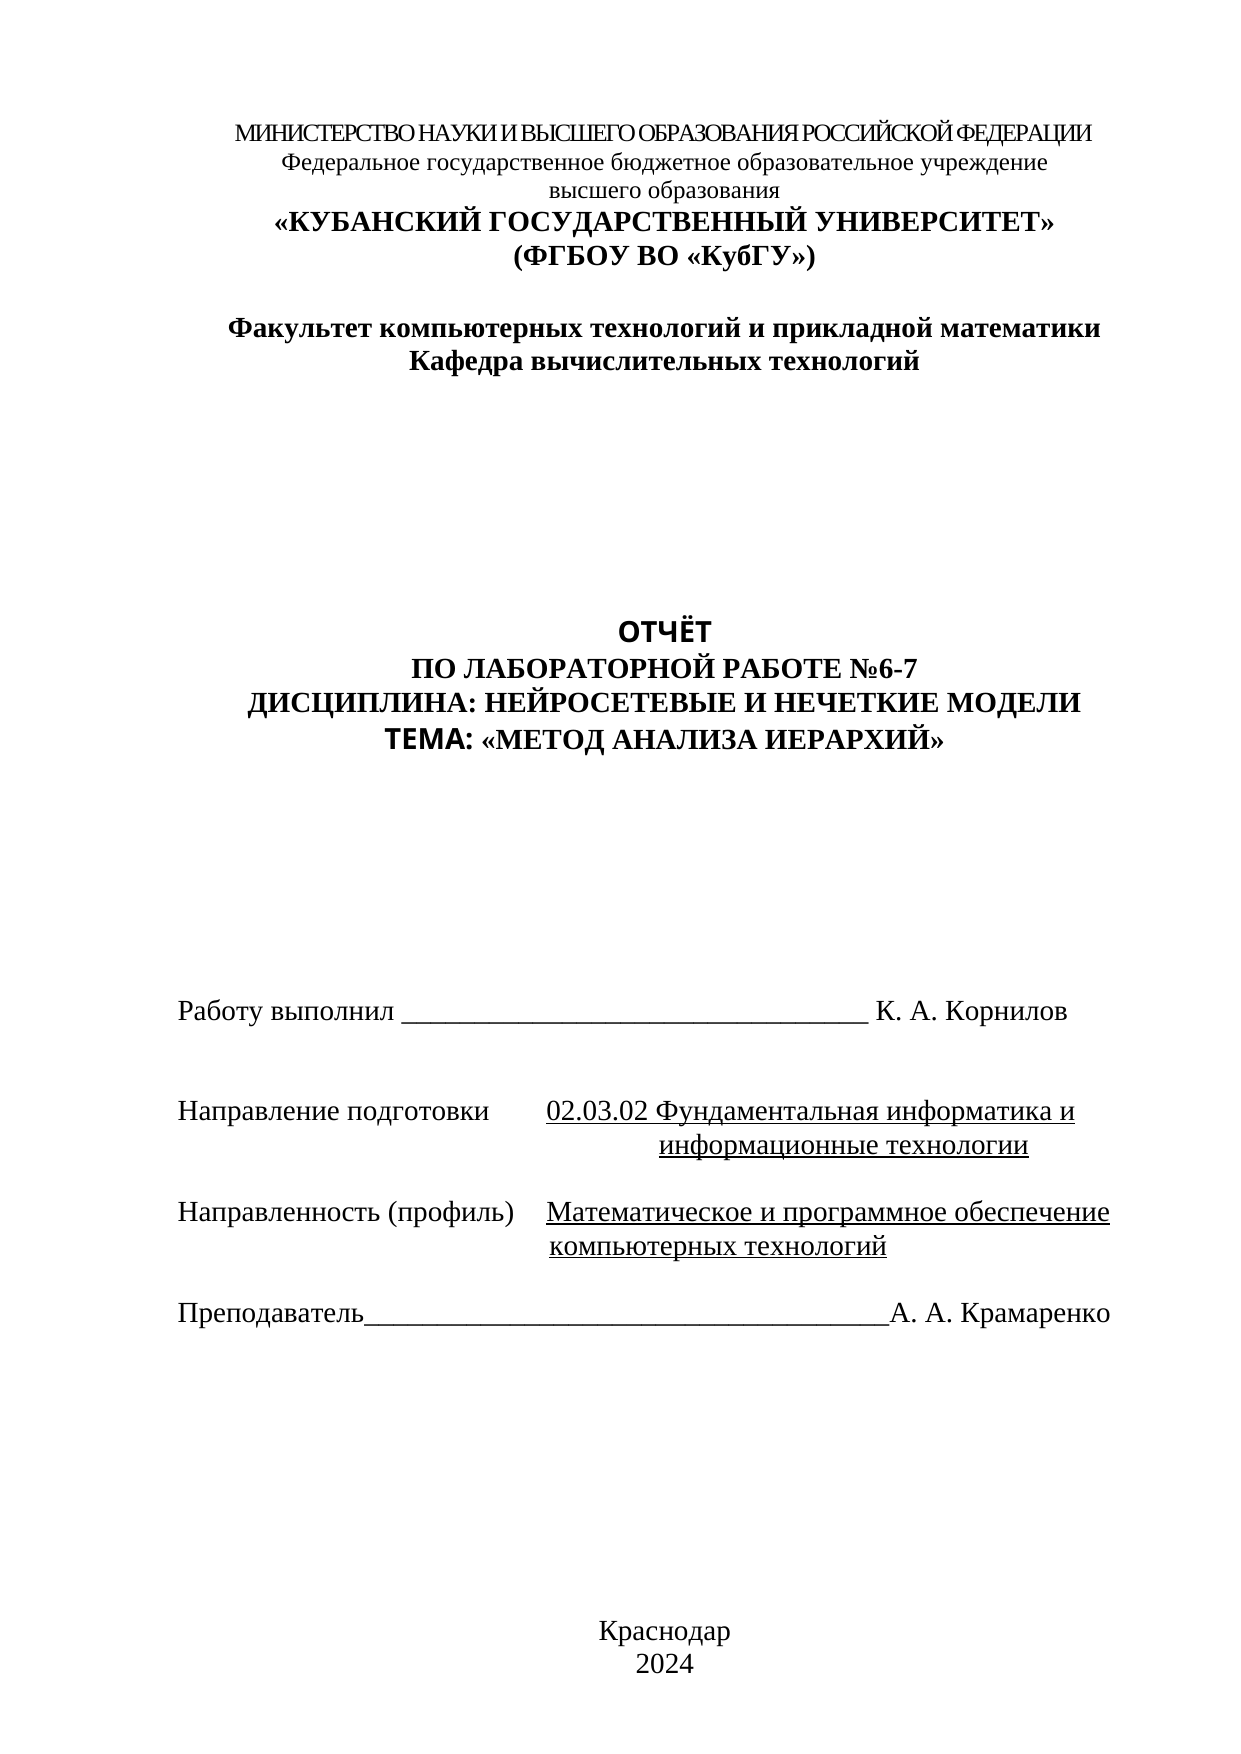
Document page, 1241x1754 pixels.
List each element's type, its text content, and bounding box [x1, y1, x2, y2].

text Факультет компьютерных технологий и прикладной математики [177, 310, 1152, 343]
text Федеральное государственное бюджетное образовательное учреждение [177, 147, 1152, 176]
text «КУБАНСКИЙ ГОСУДАРСТВЕННЫЙ УНИВЕРСИТЕТ» [177, 204, 1152, 238]
text по лабораторной работе №6-7 [177, 651, 1152, 685]
text Работу выполнил ________________________________ К. А. Корнилов [177, 993, 1152, 1026]
text Направленность (профиль) Математическое и программное обеспечение [177, 1194, 1152, 1228]
text Преподаватель____________________________________А. А. Крамаренко [177, 1295, 1152, 1328]
text (ФГБОУ ВО «КубГУ») [177, 238, 1152, 271]
text Направление подготовки 02.03.02 Фундаментальная информатика и [177, 1093, 1152, 1127]
text Дисциплина: НЕЙРОСЕТЕВЫЕ И НЕЧЕТКИЕ МОДЕЛИ [177, 685, 1152, 718]
text высшего образования [177, 176, 1152, 204]
text информационные технологии [177, 1127, 1152, 1161]
text Кафедра вычислительных технологий [177, 343, 1152, 377]
text компьютерных технологий [177, 1228, 1152, 1261]
text Министерство науки и высшего образования Российской Федерации [177, 118, 1152, 147]
text Отчёт [177, 612, 1152, 651]
text Тема: «МЕТОД АНАЛИЗА ИЕРАРХИЙ» [177, 718, 1152, 758]
